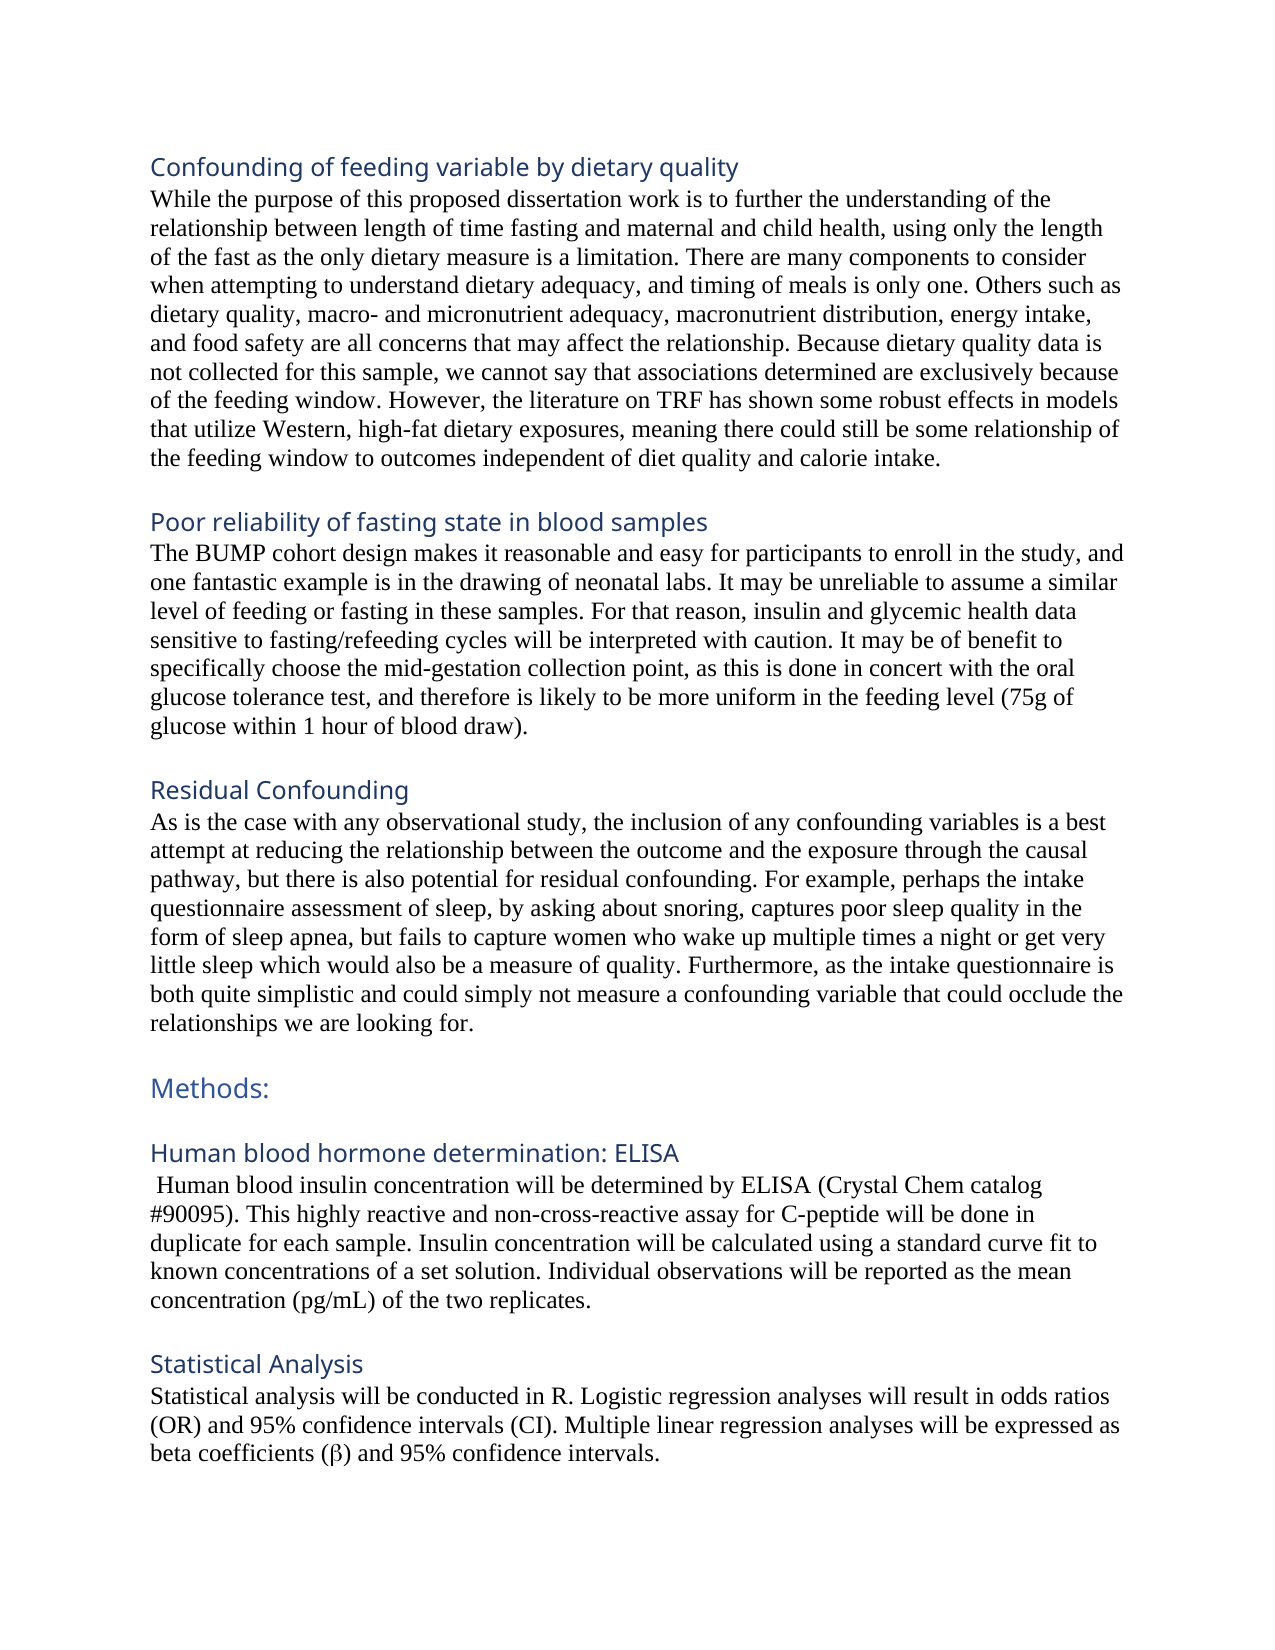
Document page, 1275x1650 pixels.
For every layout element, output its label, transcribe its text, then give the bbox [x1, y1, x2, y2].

text The BUMP cohort design makes it reasonable and easy for participants to enroll in the study, and one fantastic example is in the drawing of neonatal labs. It may be unreliable to assume a similar level of feeding or fasting in these samples. For that reason, insulin and glycemic health data sensitive to fasting/refeeding cycles will be interpreted with caution. It may be of benefit to specifically choose the mid-gestation collection point, as this is done in concert with the oral glucose tolerance test, and therefore is likely to be more uniform in the feeding level (75g of glucose within 1 hour of blood draw). [150, 538, 1125, 740]
text Human blood insulin concentration will be determined by ELISA (Crystal Chem catalog #90095). This highly reactive and non-cross-reactive assay for C-peptide will be done in duplicate for each sample. Insulin concentration will be calculated using a standard curve fit to known concentrations of a set solution. Individual observations will be reported as the mean concentration (pg/mL) of the two replicates. [150, 1170, 1125, 1314]
subtitle Statistical Analysis [150, 1347, 1125, 1381]
subtitle Methods: [150, 1070, 1125, 1107]
subtitle Residual Confounding [150, 773, 1125, 807]
text As is the case with any observational study, the inclusion of any confounding variables is a best attempt at reducing the relationship between the outcome and the exposure through the causal pathway, but there is also potential for residual confounding. For example, perhaps the intake questionnaire assessment of sleep, by asking about snoring, captures poor sleep quality in the form of sleep apnea, but fails to capture women who wake up multiple times a night or get very little sleep which would also be a measure of quality. Furthermore, as the intake questionnaire is both quite simplistic and could simply not measure a confounding variable that could occlude the relationships we are looking for. [150, 807, 1125, 1037]
subtitle Confounding of feeding variable by dietary quality [150, 150, 1125, 184]
subtitle Poor reliability of fasting state in blood samples [150, 504, 1125, 538]
subtitle Human blood hormone determination: ELISA [150, 1136, 1125, 1170]
